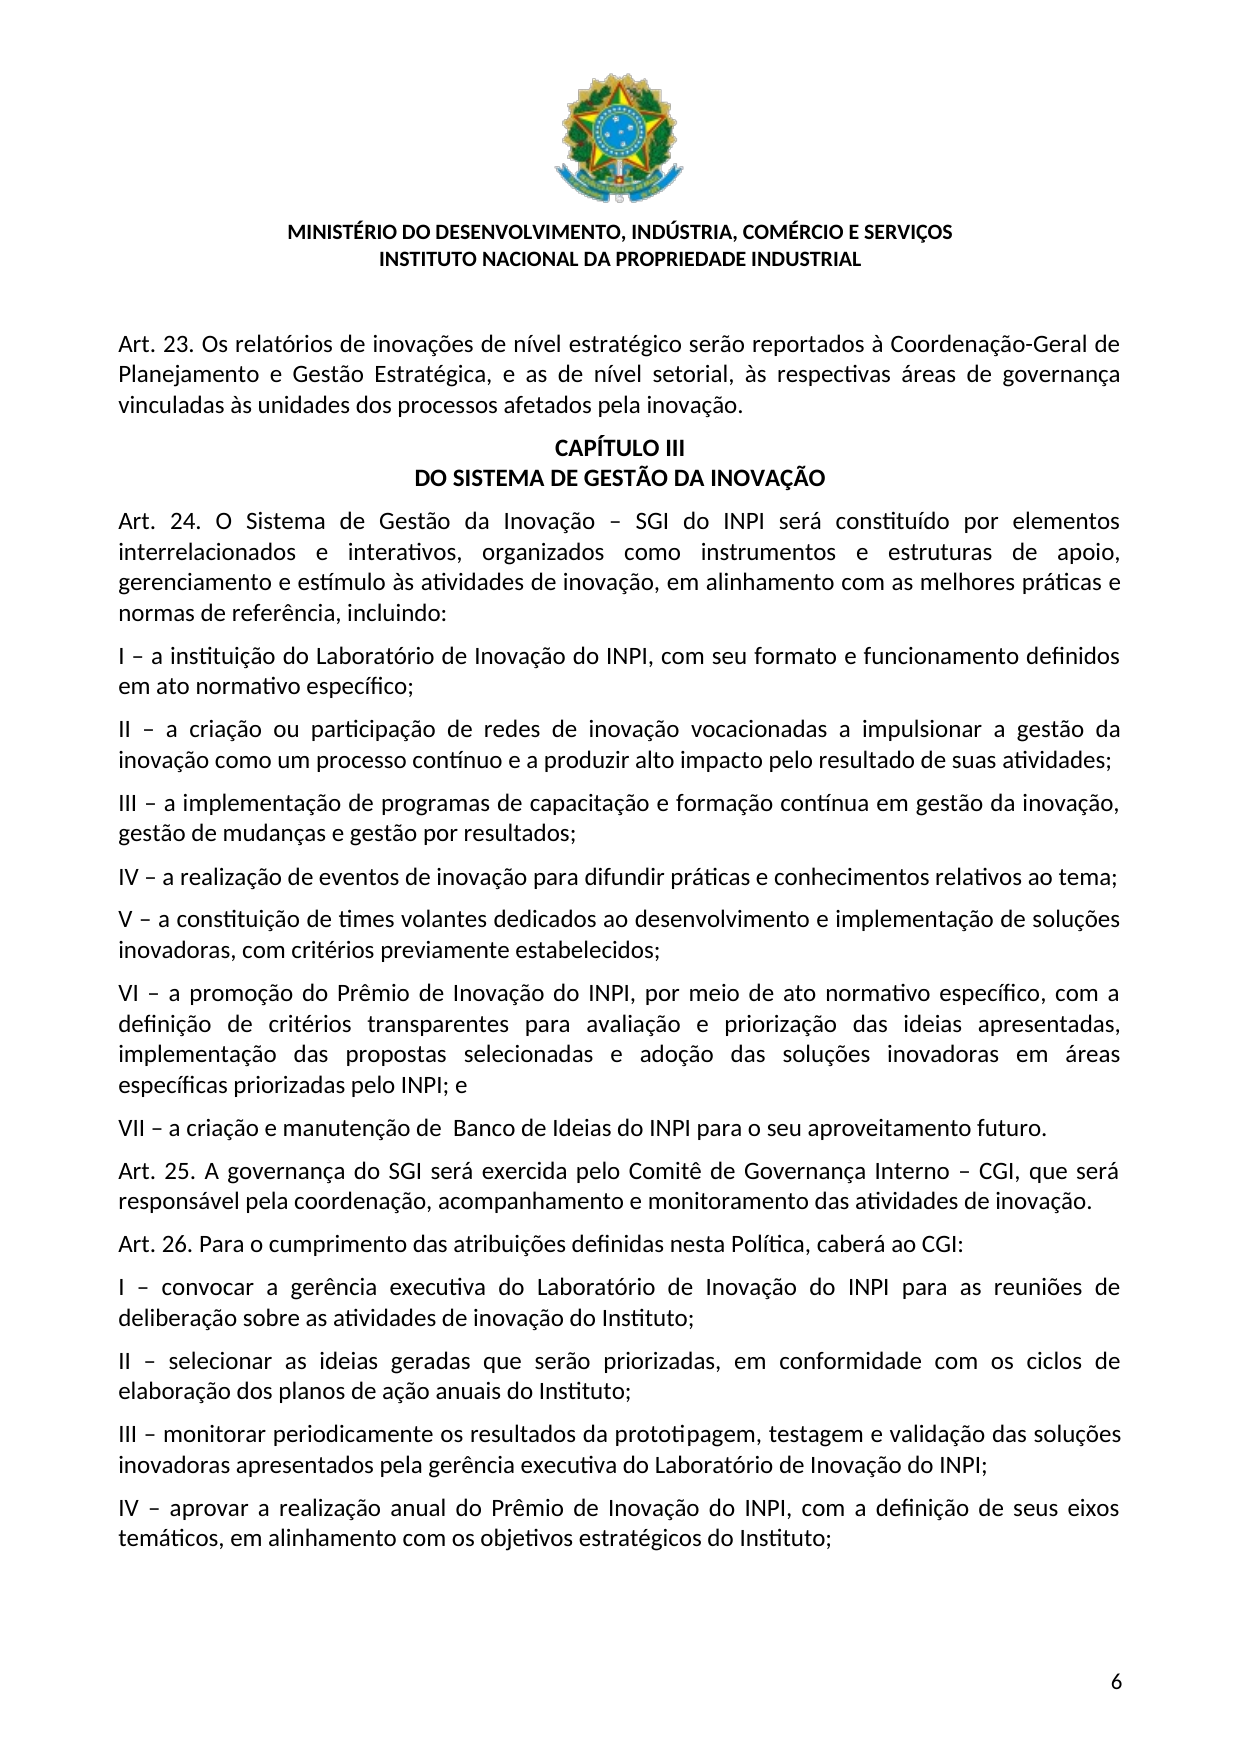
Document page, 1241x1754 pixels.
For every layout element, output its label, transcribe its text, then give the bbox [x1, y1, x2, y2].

text Art. 24. O Sistema de Gestão da Inovação – SGI do INPI será constituído por elementos interrelacionados e interativos, organizados como instrumentos e estruturas de apoio, gerenciamento e estímulo às atividades de inovação, em alinhamento com as melhores práticas e normas de referência, incluindo: [118, 505, 1122, 627]
text I – a instituição do Laboratório de Inovação do INPI, com seu formato e funcionamento definidos em ato normativo específico; [118, 640, 1122, 701]
text IV – aprovar a realização anual do Prêmio de Inovação do INPI, com a definição de seus eixos temáticos, em alinhamento com os objetivos estratégicos do Instituto; [118, 1492, 1122, 1553]
text VI – a promoção do Prêmio de Inovação do INPI, por meio de ato normativo específico, com a definição de critérios transparentes para avaliação e priorização das ideias apresentadas, implementação das propostas selecionadas e adoção das soluções inovadoras em áreas específicas priorizadas pelo INPI; e [118, 977, 1122, 1099]
text V – a constituição de times volantes dedicados ao desenvolvimento e implementação de soluções inovadoras, com critérios previamente estabelecidos; [118, 904, 1122, 965]
text IV – a realização de eventos de inovação para difundir práticas e conhecimentos relativos ao tema; [118, 861, 1122, 891]
text CAPÍTULO III DO SISTEMA DE GESTÃO DA INOVAÇÃO [118, 432, 1122, 493]
text II – a criação ou participação de redes de inovação vocacionadas a impulsionar a gestão da inovação como um processo contínuo e a produzir alto impacto pelo resultado de suas atividades; [118, 713, 1122, 774]
text Art. 26. Para o cumprimento das atribuições definidas nesta Política, caberá ao CGI: [118, 1228, 1122, 1259]
text Art. 23. Os relatórios de inovações de nível estratégico serão reportados à Coordenação-Geral de Planejamento e Gestão Estratégica, e as de nível setorial, às respectivas áreas de governança vinculadas às unidades dos processos afetados pela inovação. [118, 328, 1122, 419]
text I – convocar a gerência executiva do Laboratório de Inovação do INPI para as reuniões de deliberação sobre as atividades de inovação do Instituto; [118, 1271, 1122, 1332]
text Art. 25. A governança do SGI será exercida pelo Comitê de Governança Interno – CGI, que será responsável pela coordenação, acompanhamento e monitoramento das atividades de inovação. [118, 1155, 1122, 1216]
text III – a implementação de programas de capacitação e formação contínua em gestão da inovação, gestão de mudanças e gestão por resultados; [118, 787, 1122, 848]
text VII – a criação e manutenção de Banco de Ideias do INPI para o seu aproveitamento futuro. [118, 1112, 1122, 1142]
picture [552, 71, 688, 206]
text II – selecionar as ideias geradas que serão priorizadas, em conformidade com os ciclos de elaboração dos planos de ação anuais do Instituto; [118, 1345, 1122, 1406]
text III – monitorar periodicamente os resultados da prototipagem, testagem e validação das soluções inovadoras apresentados pela gerência executiva do Laboratório de Inovação do INPI; [118, 1418, 1122, 1479]
